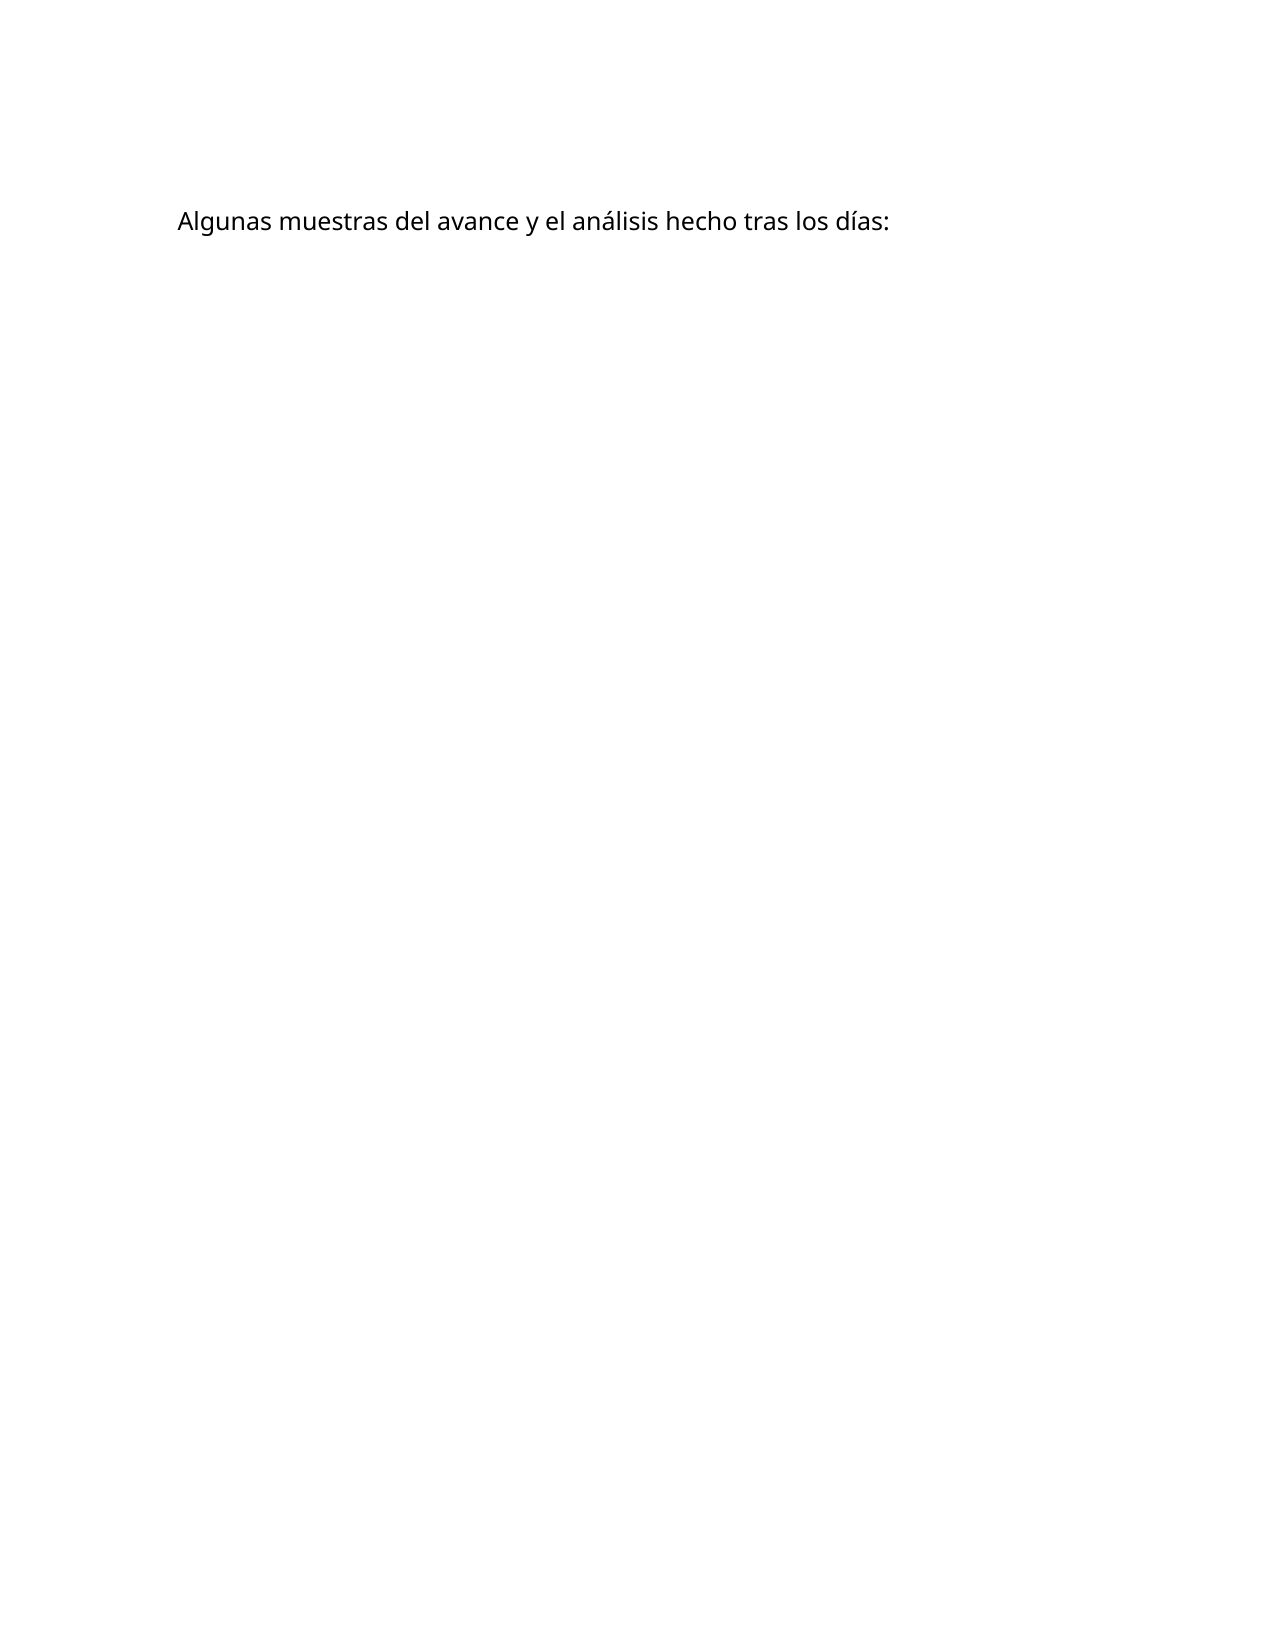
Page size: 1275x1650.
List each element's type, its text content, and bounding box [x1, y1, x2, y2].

text Algunas muestras del avance y el análisis hecho tras los días: [177, 203, 1098, 237]
